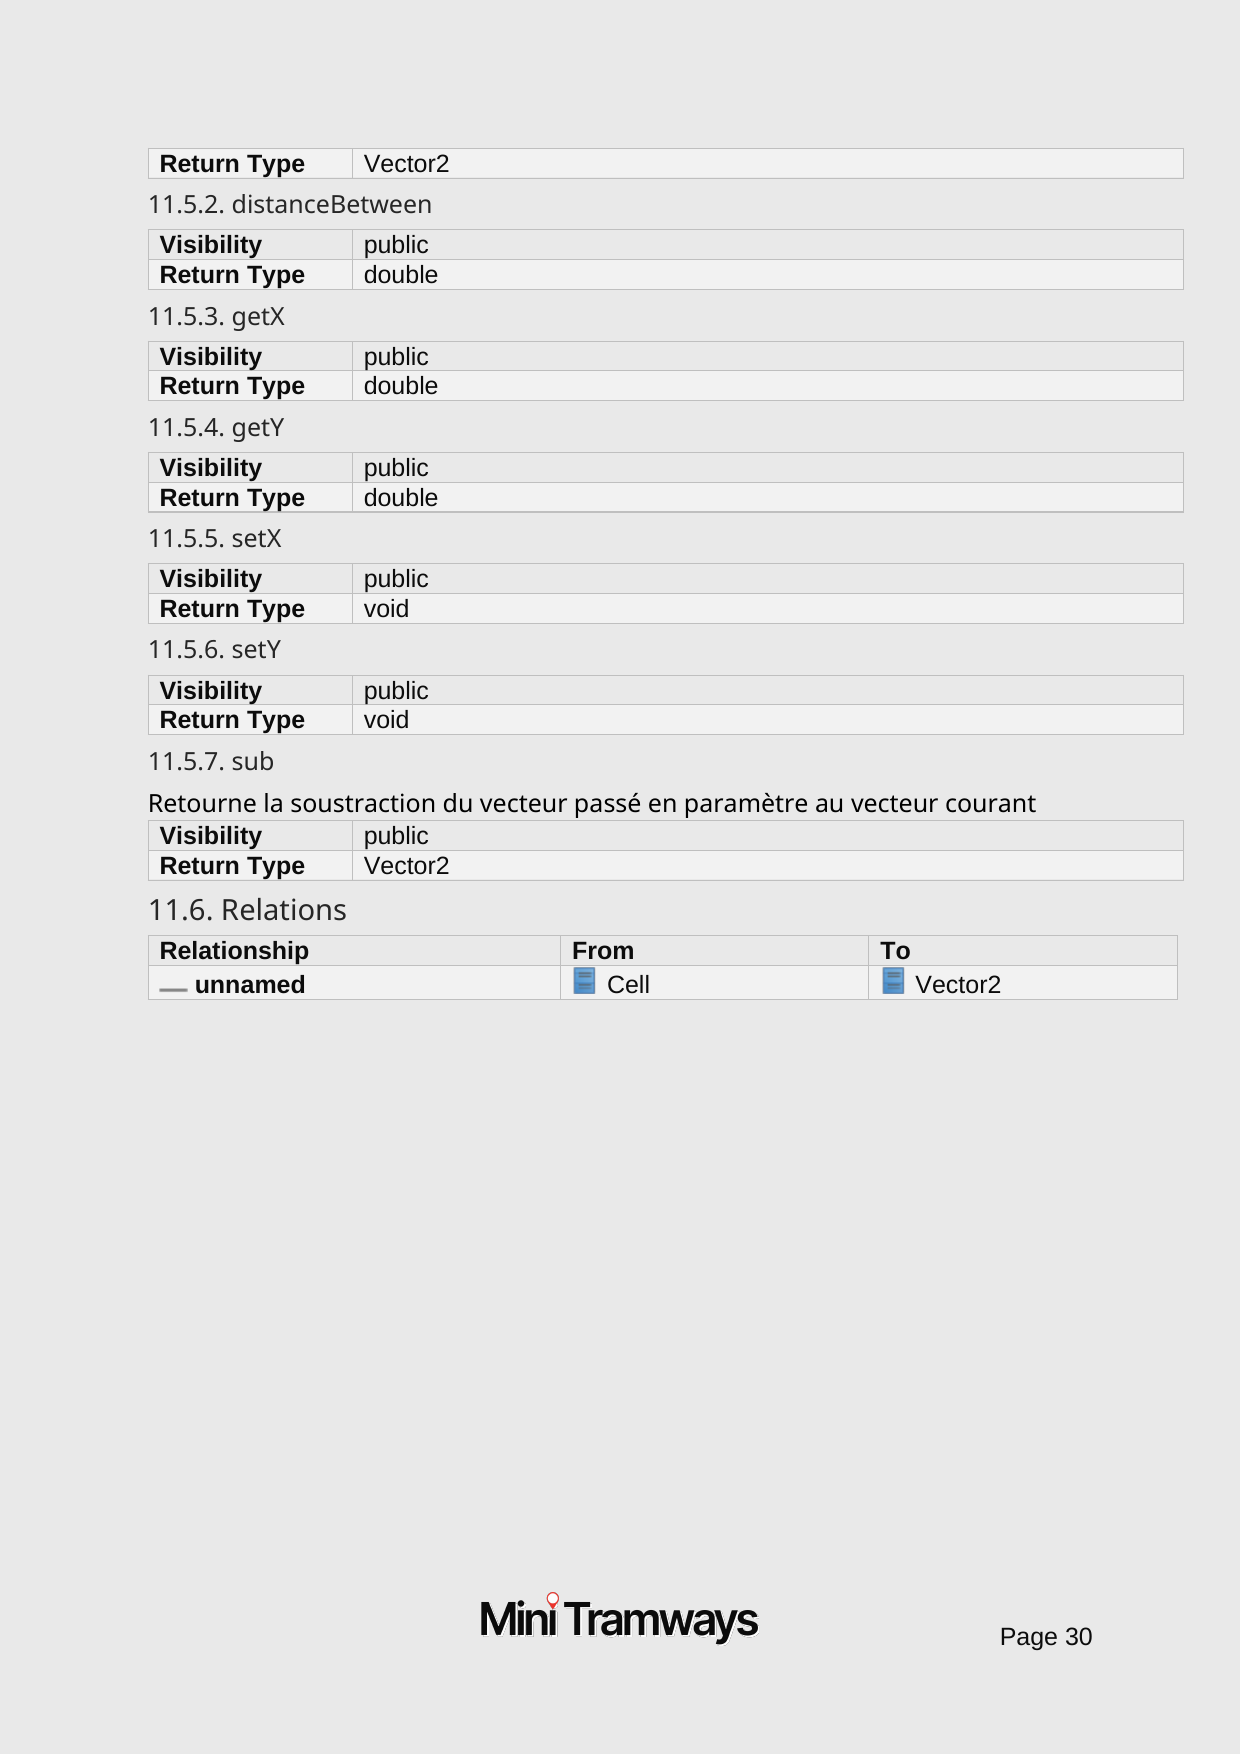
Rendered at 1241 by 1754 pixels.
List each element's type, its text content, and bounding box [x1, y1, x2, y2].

subtitle 11.5.7. sub [148, 743, 1093, 778]
table_cell Vector2 [869, 966, 1177, 999]
picture [481, 1592, 760, 1646]
table_header public [353, 821, 1183, 850]
table_header Visibility [149, 821, 352, 850]
table_header public [353, 453, 1183, 482]
table_header Visibility [149, 230, 352, 259]
table_header public [353, 564, 1183, 593]
table_cell Return Type [149, 705, 352, 734]
table_cell Return Type [149, 594, 352, 623]
table_cell Return Type [149, 149, 352, 177]
subtitle 11.6. Relations [148, 889, 1093, 929]
table_header Visibility [149, 342, 352, 370]
picture [571, 966, 600, 994]
subtitle 11.5.3. getX [148, 298, 1093, 332]
table_cell Return Type [149, 851, 352, 879]
table_header Relationship [149, 936, 560, 965]
table_cell double [353, 371, 1183, 400]
table_cell double [353, 483, 1183, 511]
table_header public [353, 342, 1183, 370]
subtitle 11.5.6. setY [148, 632, 1093, 666]
table_cell Cell [561, 966, 868, 999]
table_cell void [353, 705, 1183, 734]
subtitle 11.5.2. distanceBetween [148, 187, 1093, 221]
table_cell Return Type [149, 260, 352, 289]
subtitle 11.5.4. getY [148, 409, 1093, 443]
table_cell void [353, 594, 1183, 623]
table_header Visibility [149, 676, 352, 704]
picture [880, 966, 909, 994]
text Retourne la soustraction du vecteur passé en paramètre au vecteur courant [148, 786, 1093, 820]
table_header public [353, 230, 1183, 259]
table_cell unnamed [149, 966, 560, 999]
subtitle 11.5.5. setX [148, 521, 1093, 555]
table_header Visibility [149, 564, 352, 593]
table_cell Vector2 [353, 851, 1183, 879]
table_cell Return Type [149, 371, 352, 400]
table_header Visibility [149, 453, 352, 482]
table_header public [353, 676, 1183, 704]
table_cell double [353, 260, 1183, 289]
picture [159, 976, 188, 994]
table_cell Return Type [149, 483, 352, 511]
table_cell Vector2 [353, 149, 1183, 177]
table_header From [561, 936, 868, 965]
table_header To [869, 936, 1177, 965]
